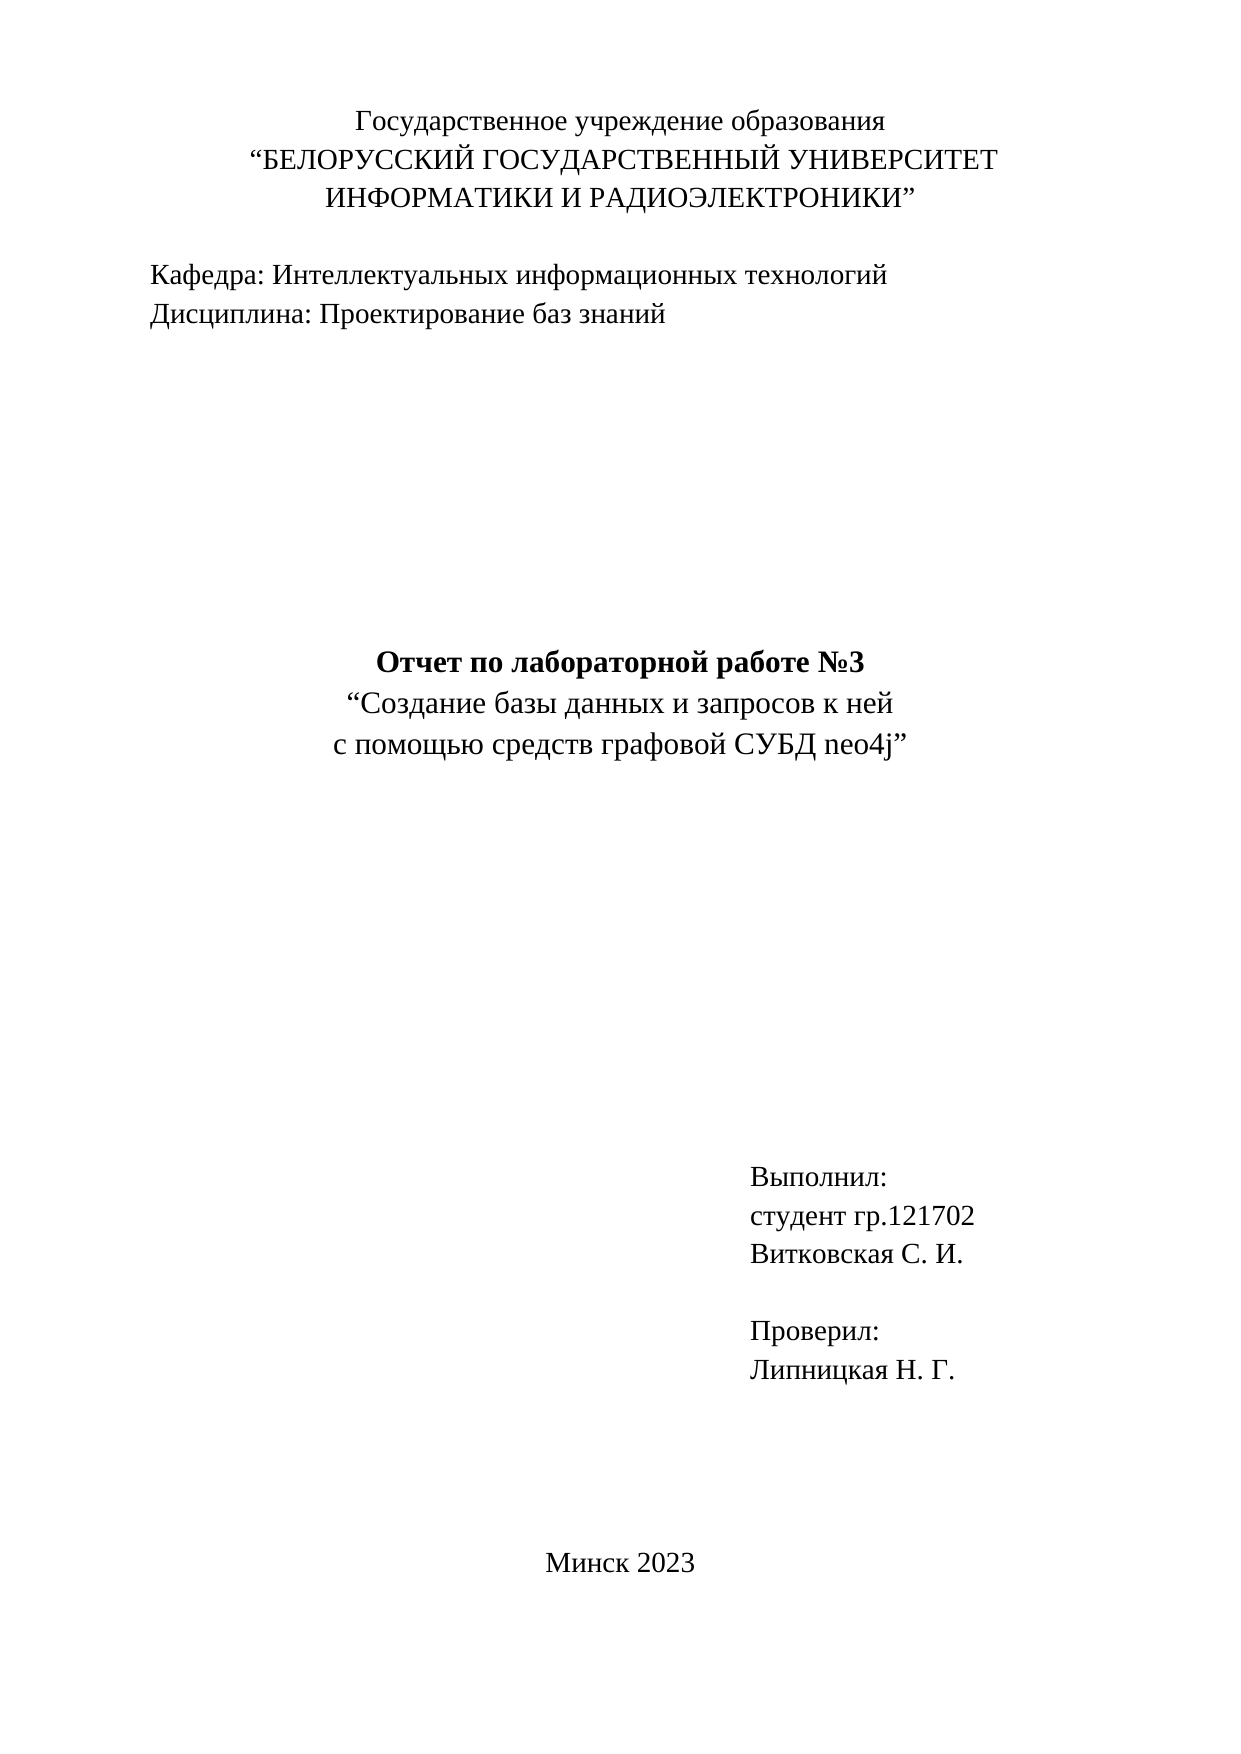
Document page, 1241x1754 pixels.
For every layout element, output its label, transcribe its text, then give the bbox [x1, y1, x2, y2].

text Витковская С. И. [750, 1236, 1090, 1270]
text “Создание базы данных и запросов к ней [150, 684, 1090, 720]
text Отчет по лабораторной работе №3 [150, 643, 1090, 679]
text с помощью средств графовой СУБД neo4j” [150, 725, 1090, 761]
text Липницкая Н. Г. [750, 1352, 1090, 1386]
text Государственное учреждение образования [150, 103, 1090, 137]
text Кафедра: Интеллектуальных информационных технологий [150, 257, 1090, 291]
text “БЕЛОРУССКИЙ ГОСУДАРСТВЕННЫЙ УНИВЕРСИТЕТ ИНФОРМАТИКИ И РАДИОЭЛЕКТРОНИКИ” [150, 142, 1090, 214]
text Минск 2023 [150, 1545, 1090, 1578]
text Проверил: [750, 1313, 1090, 1347]
text студент гр.121702 [750, 1198, 1090, 1231]
text Дисциплина: Проектирование баз знаний [150, 296, 1090, 329]
text Выполнил: [750, 1159, 1090, 1193]
